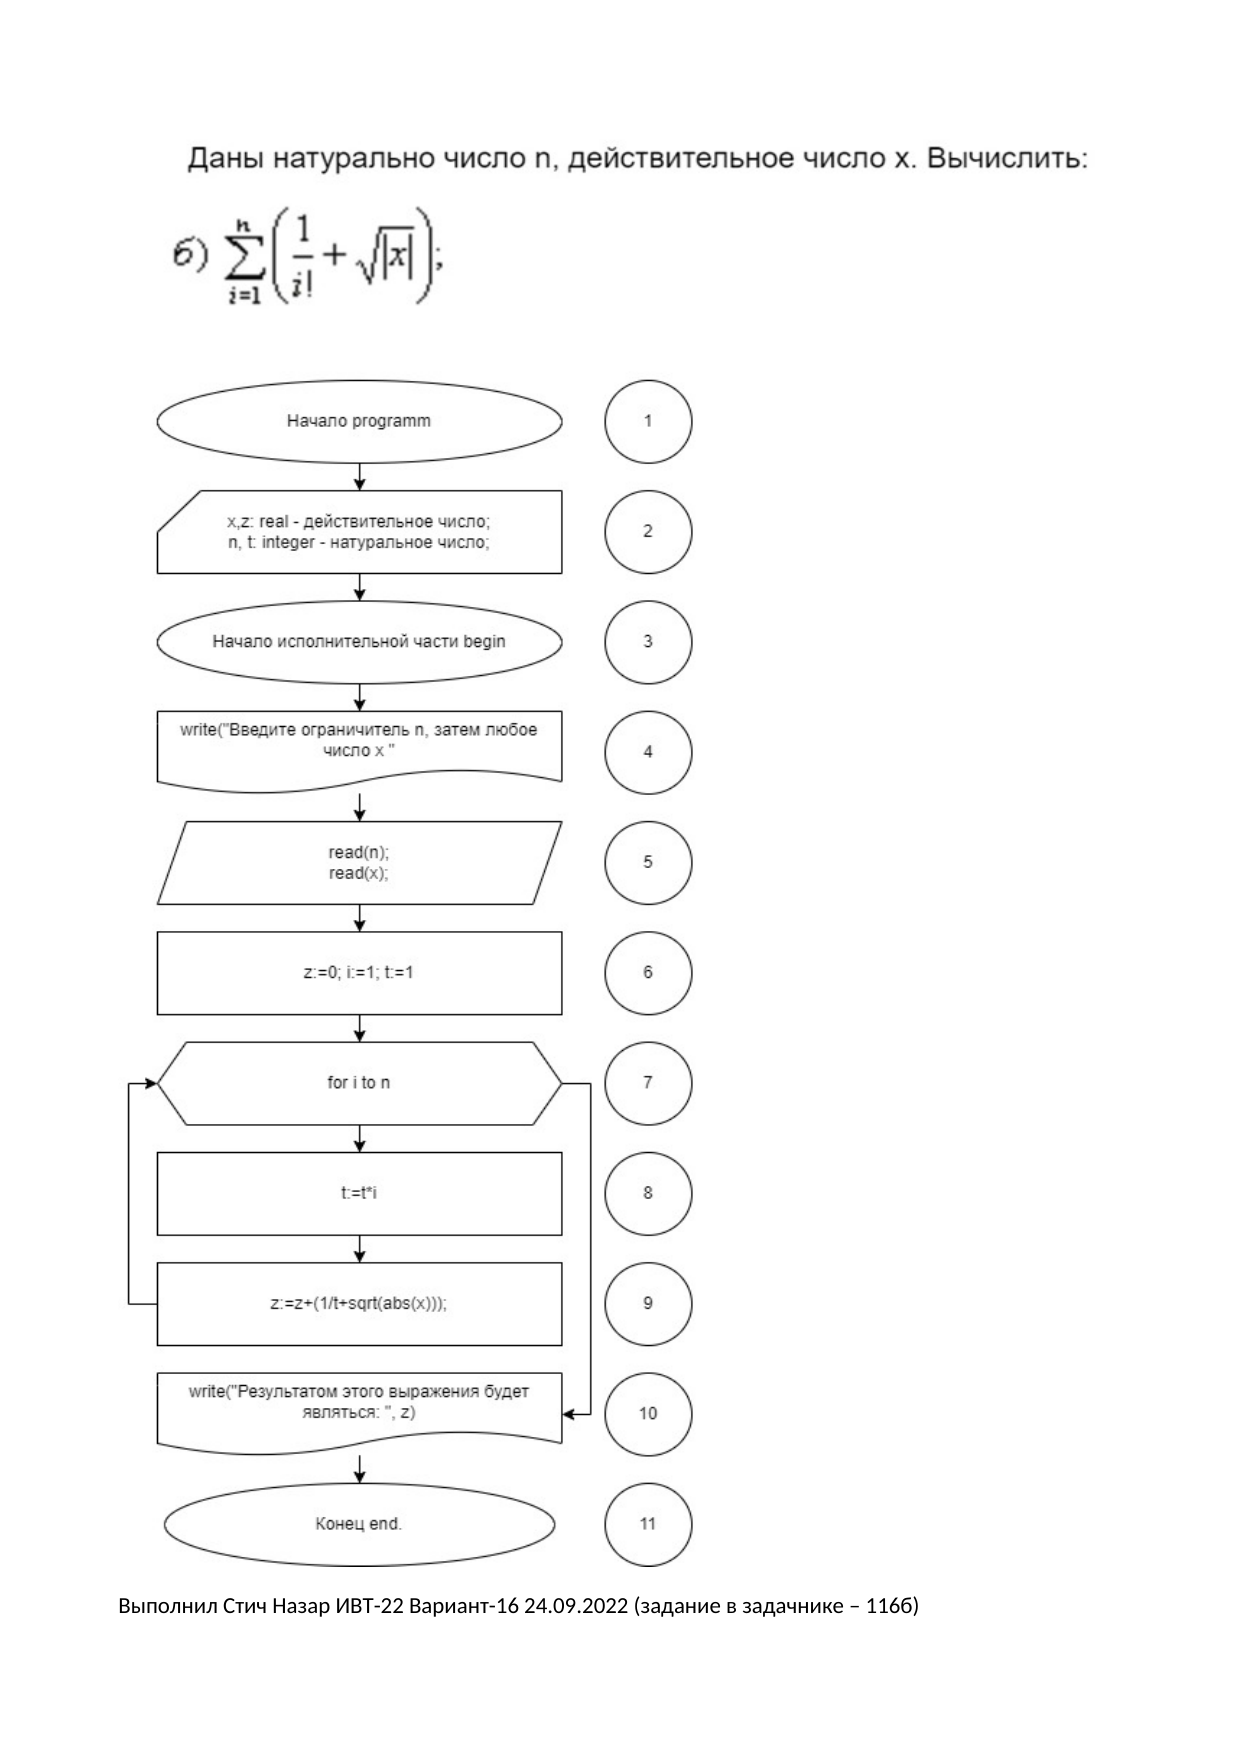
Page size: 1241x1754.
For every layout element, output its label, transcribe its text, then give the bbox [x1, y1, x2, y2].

picture [118, 118, 1103, 1567]
text Выполнил Стич Назар ИВТ-22 Вариант-16 24.09.2022 (задание в задачнике – 116б) [118, 1592, 1122, 1619]
